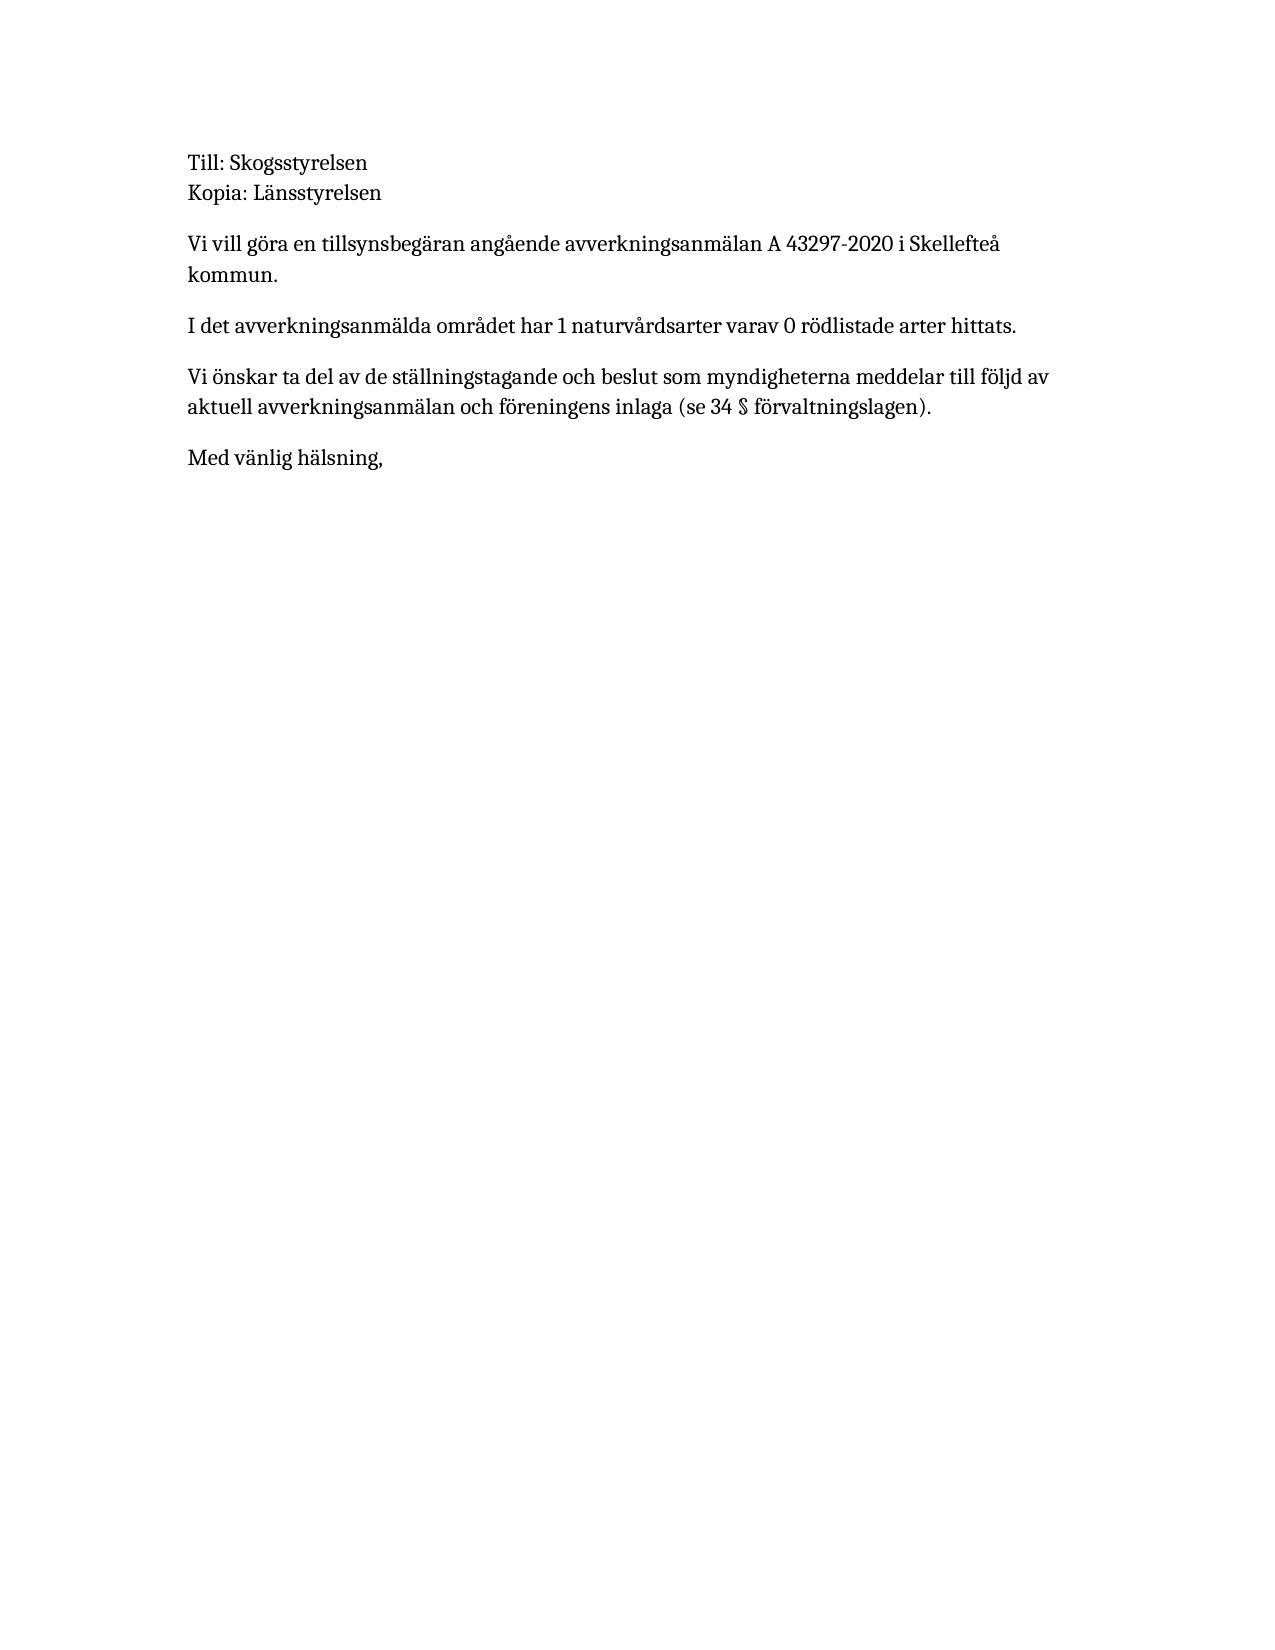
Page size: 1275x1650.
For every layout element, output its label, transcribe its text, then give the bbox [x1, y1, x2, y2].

text Med vänlig hälsning, [187, 445, 1087, 501]
text Vi vill göra en tillsynsbegäran angående avverkningsanmälan A 43297-2020 i Skellefteå kommun. [187, 231, 1087, 288]
text I det avverkningsanmälda området har 1 naturvårdsarter varav 0 rödlistade arter hittats. [187, 312, 1087, 339]
text Vi önskar ta del av de ställningstagande och beslut som myndigheterna meddelar till följd av aktuell avverkningsanmälan och föreningens inlaga (se 34 § förvaltningslagen). [187, 363, 1087, 420]
text Till: Skogsstyrelsen Kopia: Länsstyrelsen [187, 150, 1087, 207]
